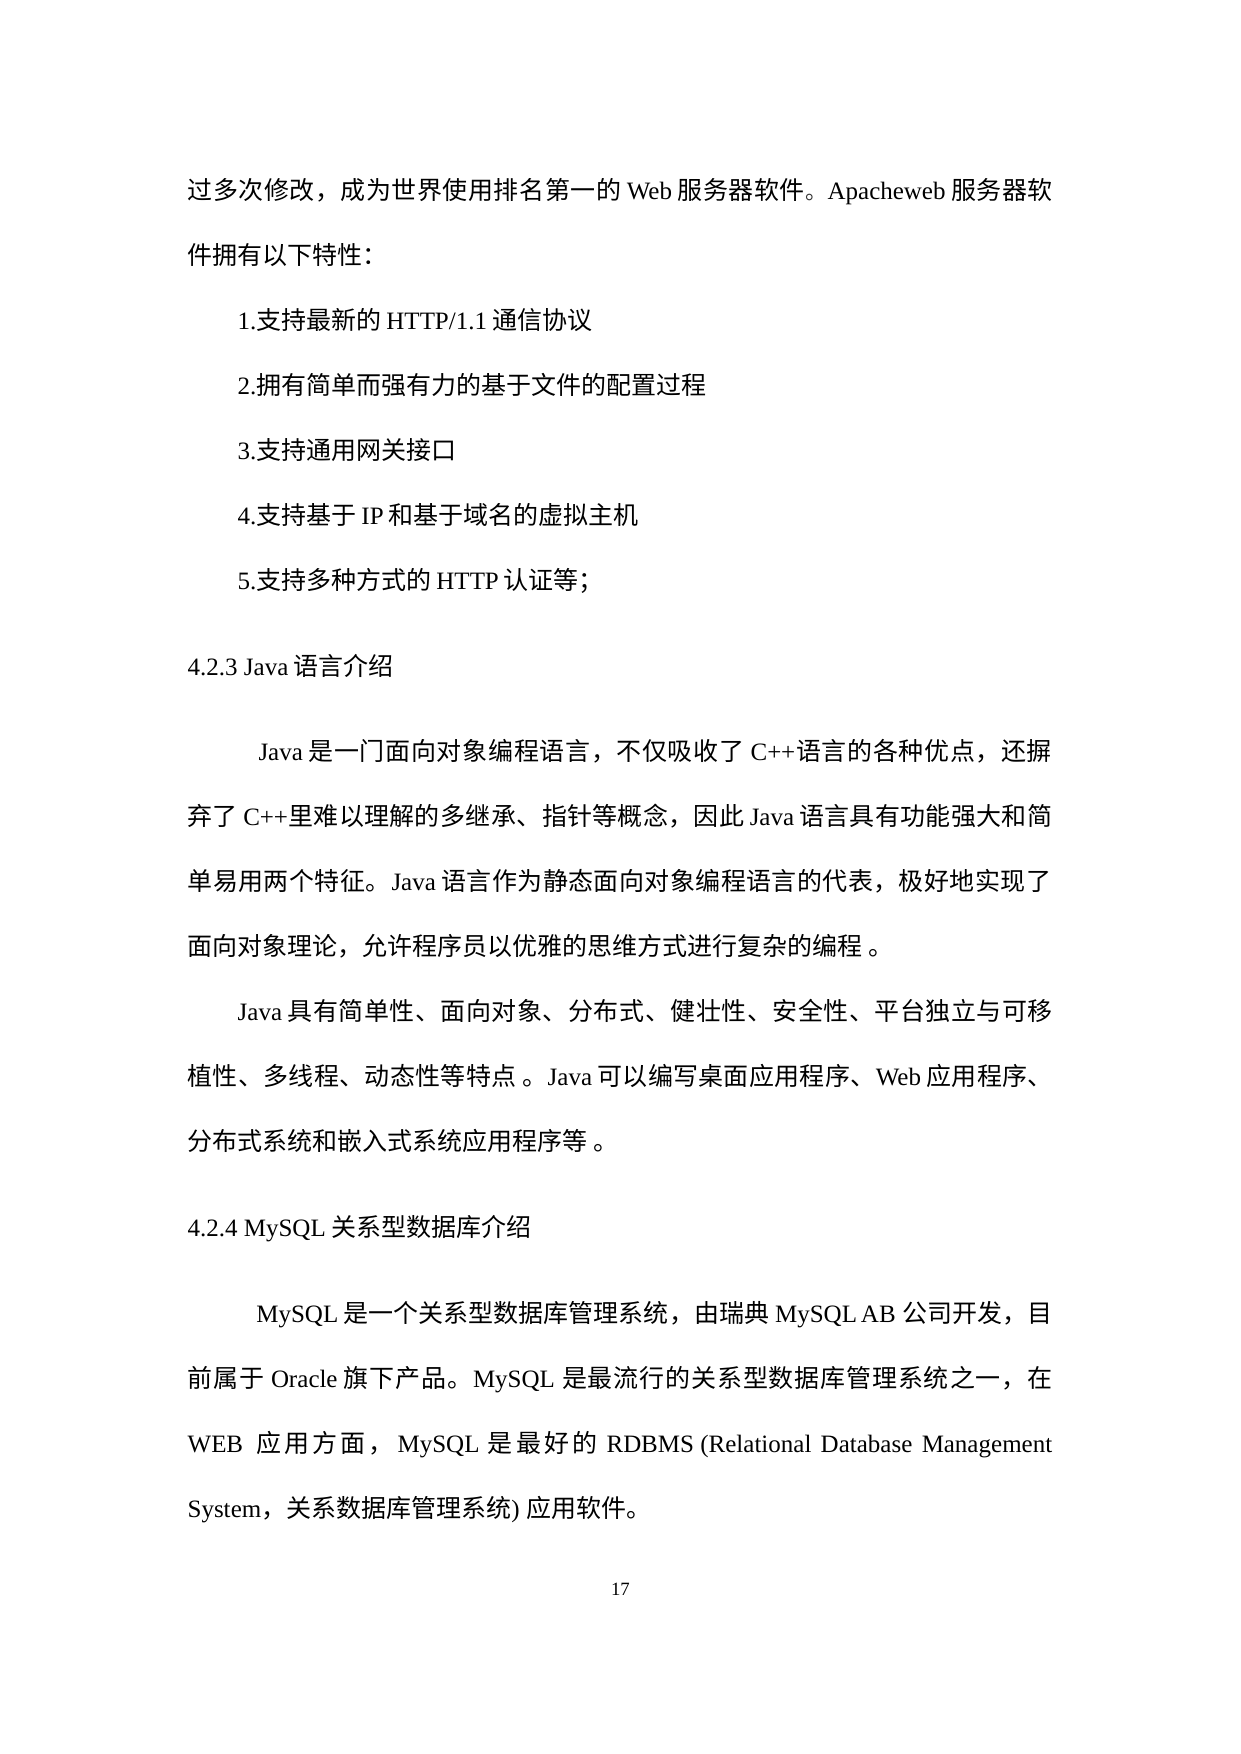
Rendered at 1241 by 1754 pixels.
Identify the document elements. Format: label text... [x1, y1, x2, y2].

text Java是一门面向对象编程语言，不仅吸收了C++语言的各种优点，还摒弃了C++里难以理解的多继承、指针等概念，因此Java语言具有功能强大和简单易用两个特征。Java语言作为静态面向对象编程语言的代表，极好地实现了面向对象理论，允许程序员以优雅的思维方式进行复杂的编程 。 [187, 717, 1053, 977]
text 2.拥有简单而强有力的基于文件的配置过程 [187, 351, 1053, 416]
text MySQL是一个关系型数据库管理系统，由瑞典MySQL AB 公司开发，目前属于 Oracle 旗下产品。MySQL 是最流行的关系型数据库管理系统之一，在 WEB 应用方面，MySQL是最好的 RDBMS (Relational Database Management System，关系数据库管理系统) 应用软件。 [187, 1279, 1053, 1539]
text 5.支持多种方式的HTTP认证等； [187, 546, 1053, 611]
subtitle 4.2.3 Java语言介绍 [187, 632, 1053, 697]
subtitle 4.2.4 MySQL关系型数据库介绍 [187, 1193, 1053, 1258]
text Java具有简单性、面向对象、分布式、健壮性、安全性、平台独立与可移植性、多线程、动态性等特点 。Java可以编写桌面应用程序、Web应用程序、分布式系统和嵌入式系统应用程序等 。 [187, 977, 1053, 1172]
text Apache HTTP服务器是一个模块化的服务器，源于NCSAhttpd服务器，经过多次修改，成为世界使用排名第一的Web服务器软件。Apacheweb服务器软件拥有以下特性： [187, 156, 1053, 286]
text 4.支持基于IP和基于域名的虚拟主机 [187, 481, 1053, 546]
text 3.支持通用网关接口 [187, 416, 1053, 481]
text 1.支持最新的HTTP/1.1通信协议 [187, 286, 1053, 351]
